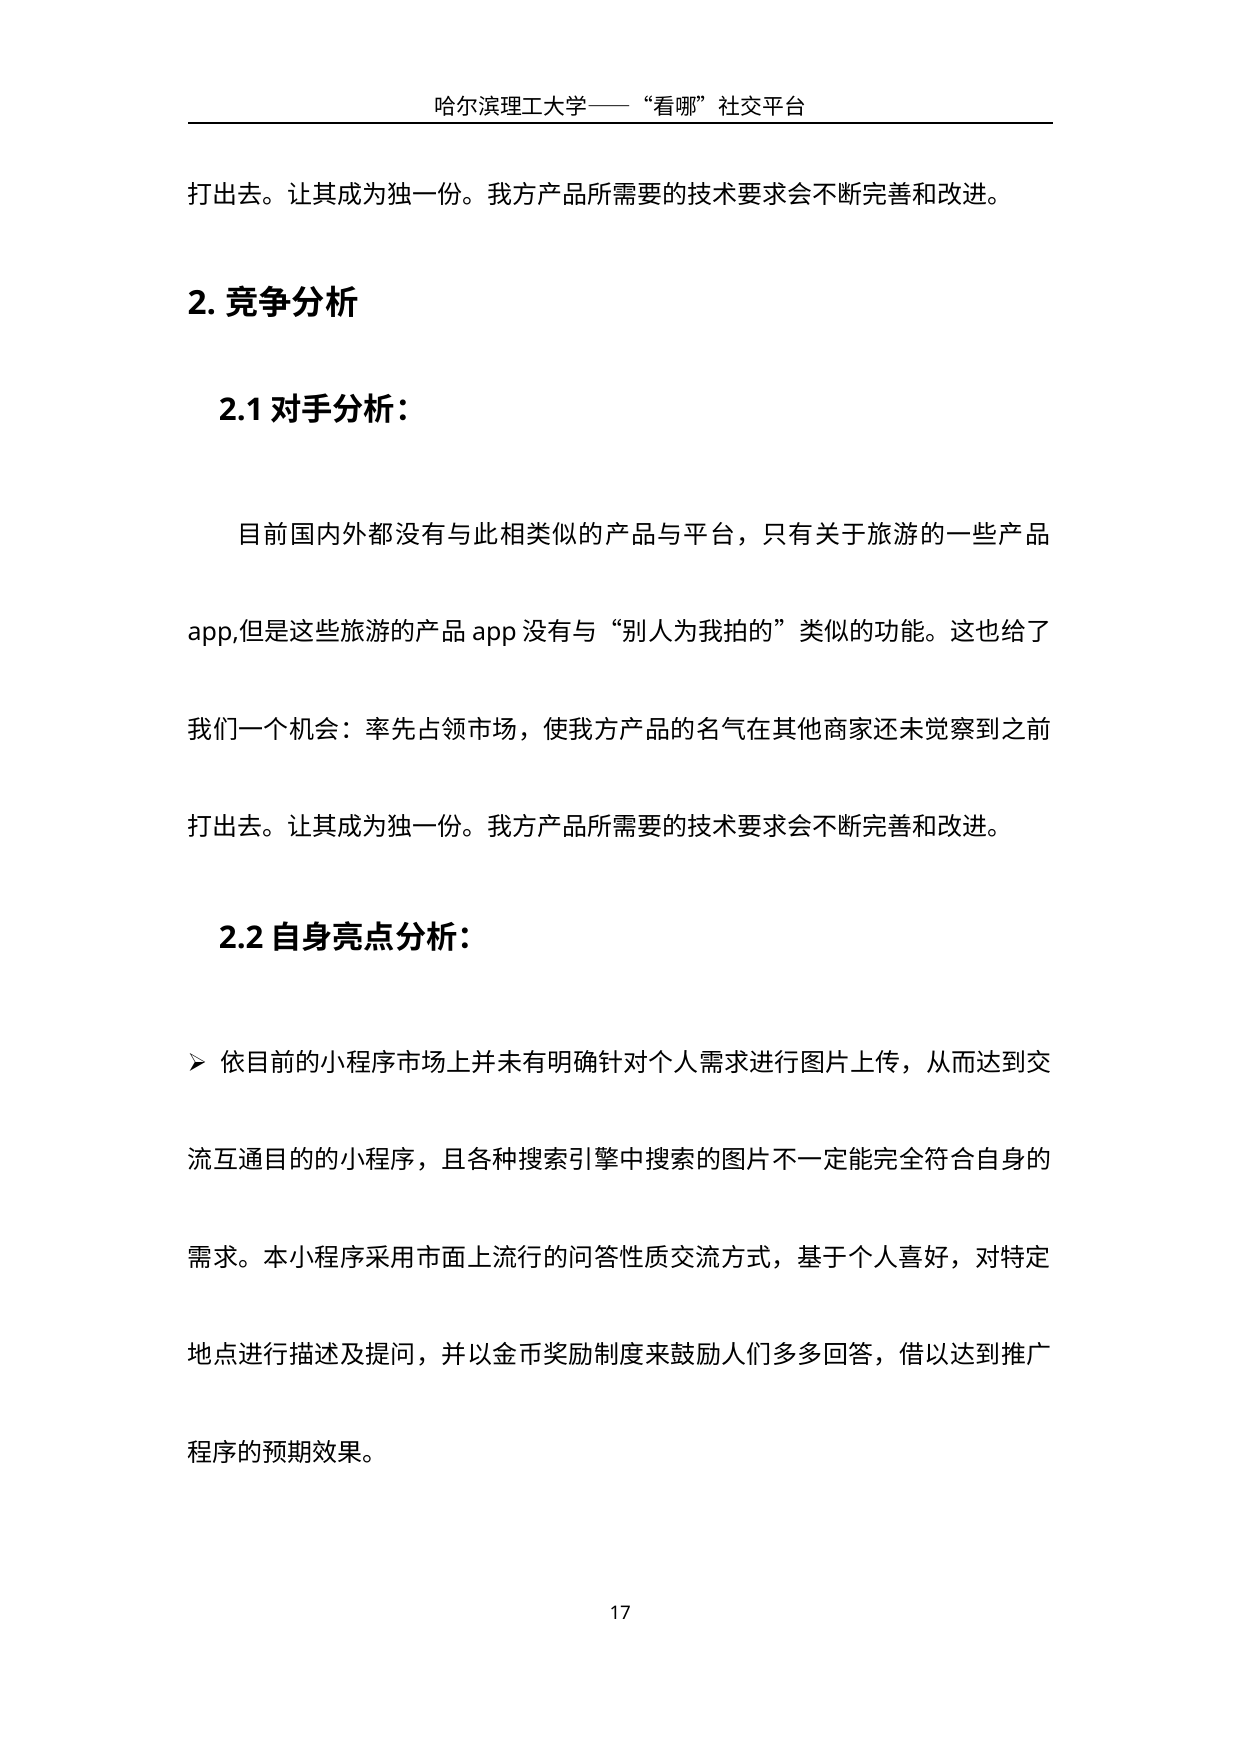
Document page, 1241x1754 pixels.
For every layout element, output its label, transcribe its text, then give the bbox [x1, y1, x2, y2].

text 2.1对手分析： [187, 374, 1053, 439]
list 依目前的小程序市场上并未有明确针对个人需求进行图片上传，从而达到交流互通目的的小程序，且各种搜索引擎中搜索的图片不一定能完全符合自身的需求。本小程序采用市面上流行的问答性质交流方式，基于个人喜好，对特定地点进行描述及提问，并以金币奖励制度来鼓励人们多多回答，借以达到推广程序的预期效果。 [187, 1028, 1053, 1483]
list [187, 160, 1053, 225]
subtitle 2. 竞争分析 [187, 268, 1053, 333]
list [187, 500, 1053, 857]
text 2.2自身亮点分析： [187, 902, 1053, 967]
